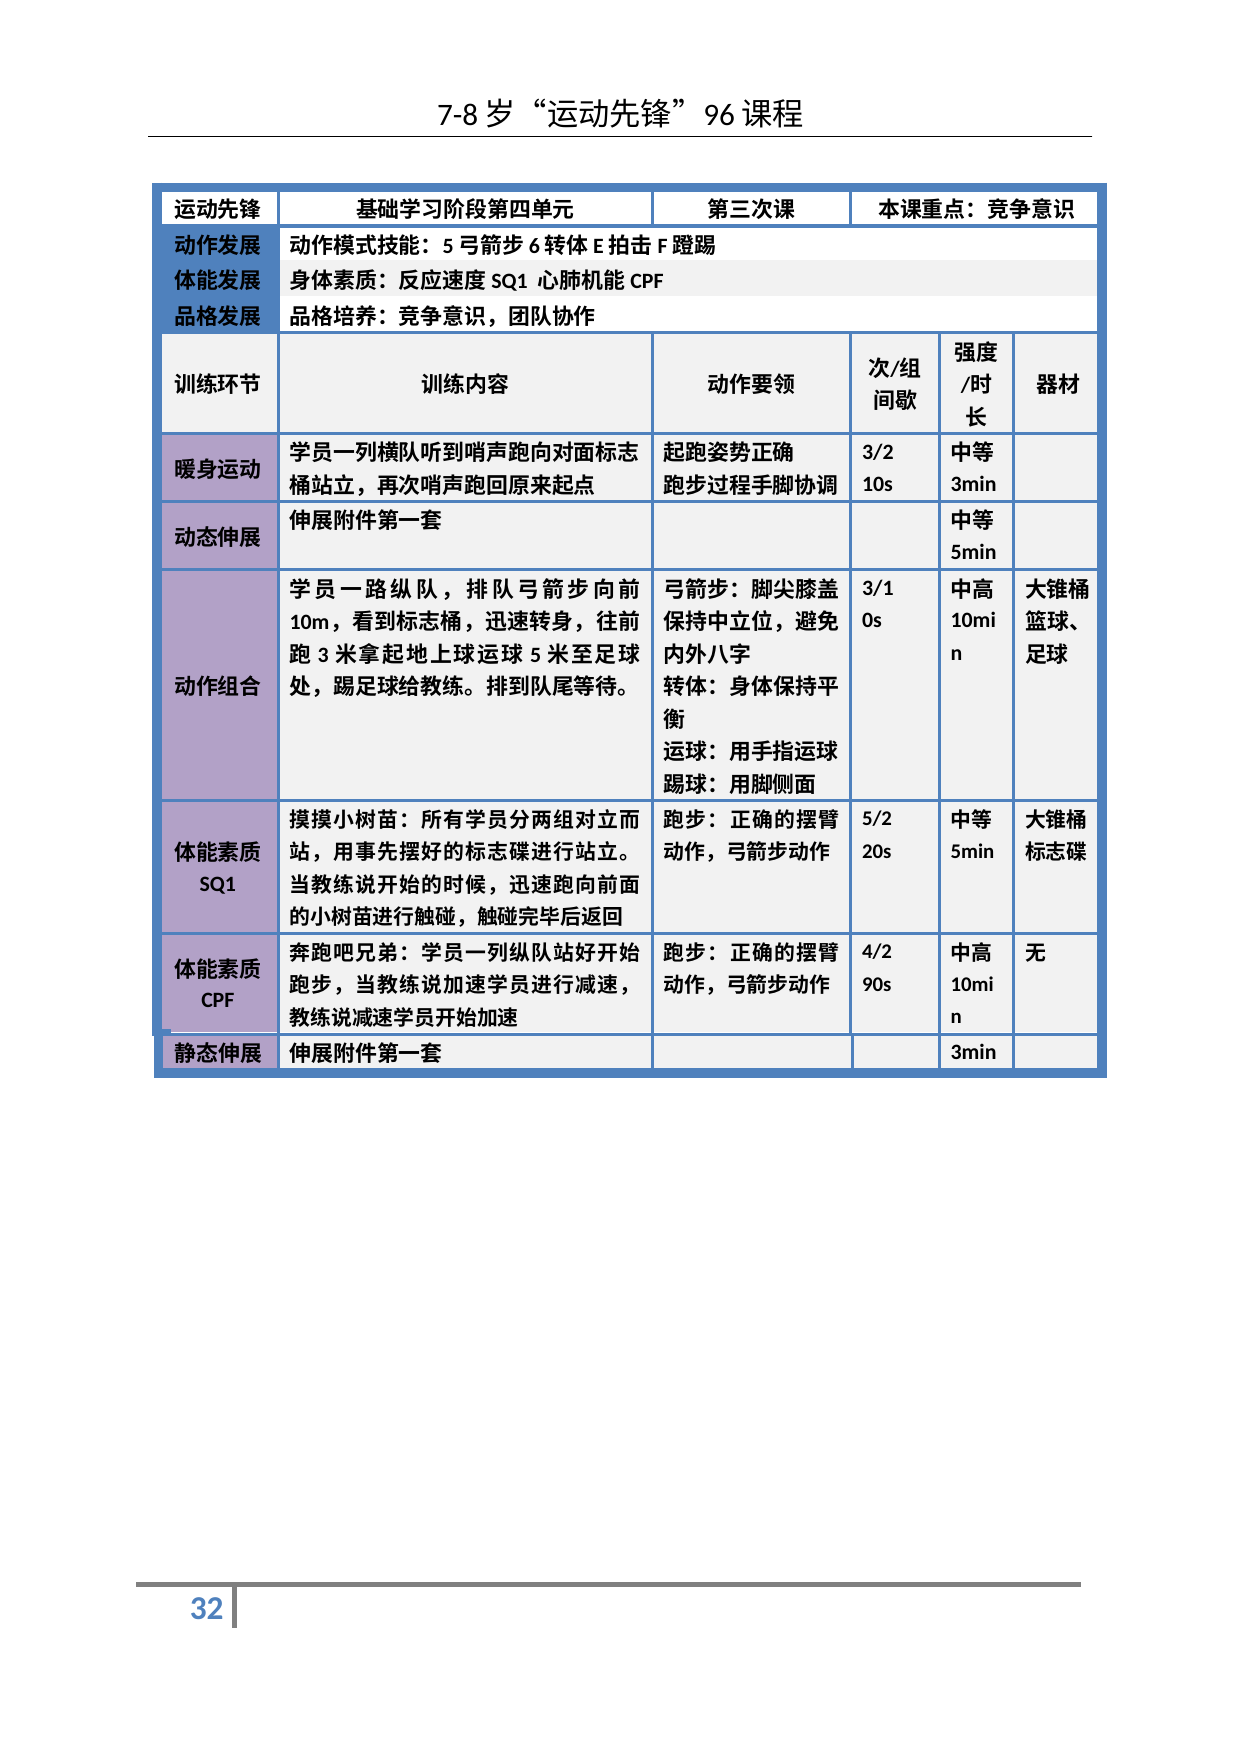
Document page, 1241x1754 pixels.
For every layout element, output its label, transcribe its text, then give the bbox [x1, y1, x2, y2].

table_cell 动作发展 [162, 228, 277, 260]
table_cell 3/2 10s [852, 435, 938, 500]
table_cell 中等 3min [941, 435, 1012, 500]
table_header 第三次课 [654, 192, 849, 224]
table_cell 动作要领 [654, 334, 849, 432]
table_cell 中等 5min [941, 503, 1012, 568]
table_cell 器材 [1015, 334, 1097, 432]
table_cell [1015, 1036, 1097, 1068]
table_cell 训练环节 [162, 334, 277, 432]
table_cell 伸展附件第一套 [280, 503, 651, 568]
table_cell [1015, 435, 1097, 500]
table_cell 中高 10min [941, 571, 1012, 799]
table_cell 动态伸展 [162, 503, 277, 568]
table_cell 起跑姿势正确 跑步过程手脚协调 [654, 435, 849, 500]
table_cell 强度/时长 [941, 334, 1012, 432]
table_cell 品格培养：竞争意识，团队协作 [280, 296, 1097, 331]
table_cell 身体素质：反应速度 SQ1 心肺机能 CPF [280, 260, 1097, 296]
table_cell 中等 5min [941, 802, 1012, 932]
table_cell 暖身运动 [162, 435, 277, 500]
table_cell 中高 10min [941, 935, 1012, 1032]
table_cell 体能素质 CPF [162, 935, 277, 1032]
table_cell 无 [1015, 935, 1097, 1032]
table_cell 摸摸小树苗：所有学员分两组对立而站，用事先摆好的标志碟进行站立。当教练说开始的时候，迅速跑向前面的小树苗进行触碰，触碰完毕后返回 [280, 802, 651, 932]
table_cell 大锥桶 篮球、足球 [1015, 571, 1097, 799]
table_header 基础学习阶段第四单元 [280, 192, 651, 224]
table_cell 大锥桶 标志碟 [1015, 802, 1097, 932]
table_cell 5/2 20s [852, 802, 938, 932]
table_cell 训练内容 [280, 334, 651, 432]
table_cell 体能发展 [162, 263, 277, 296]
table_cell 学员一列横队听到哨声跑向对面标志桶站立，再次哨声跑回原来起点 [280, 435, 651, 500]
table_cell 跑步：正确的摆臂动作，弓箭步动作 [654, 802, 849, 932]
table_cell 静态伸展 [163, 1036, 277, 1068]
table_cell 次/组间歇 [852, 334, 938, 432]
table_header 运动先锋 [162, 192, 277, 224]
table_cell 学员一路纵队，排队弓箭步向前10m，看到标志桶，迅速转身，往前跑3米拿起地上球运球5米至足球处，踢足球给教练。排到队尾等待。 [280, 571, 651, 799]
table_header 本课重点：竞争意识 [852, 192, 1097, 224]
table_cell 3min [941, 1036, 1012, 1068]
table_cell 4/2 90s [852, 935, 938, 1032]
table_cell [1015, 503, 1097, 568]
table_cell 3/1 0s [852, 571, 938, 799]
table_cell 品格发展 [162, 299, 277, 331]
table_cell 奔跑吧兄弟：学员一列纵队站好开始跑步，当教练说加速学员进行减速，教练说减速学员开始加速 [280, 935, 651, 1032]
table_cell 伸展附件第一套 [280, 1036, 651, 1068]
table_cell [852, 503, 938, 568]
table_cell 动作模式技能：5弓箭步 6转体 E 拍击 F 蹬踢 [280, 228, 1097, 260]
table_cell [854, 1036, 938, 1068]
table_cell [654, 503, 849, 568]
table_cell 跑步：正确的摆臂动作，弓箭步动作 [654, 935, 849, 1032]
table_cell 动作组合 [162, 571, 277, 799]
table_cell 弓箭步：脚尖膝盖保持中立位，避免内外八字 转体：身体保持平衡 运球：用手指运球 踢球：用脚侧面 [654, 571, 849, 799]
table_cell [654, 1036, 851, 1068]
table_cell 体能素质SQ1 [162, 802, 277, 932]
